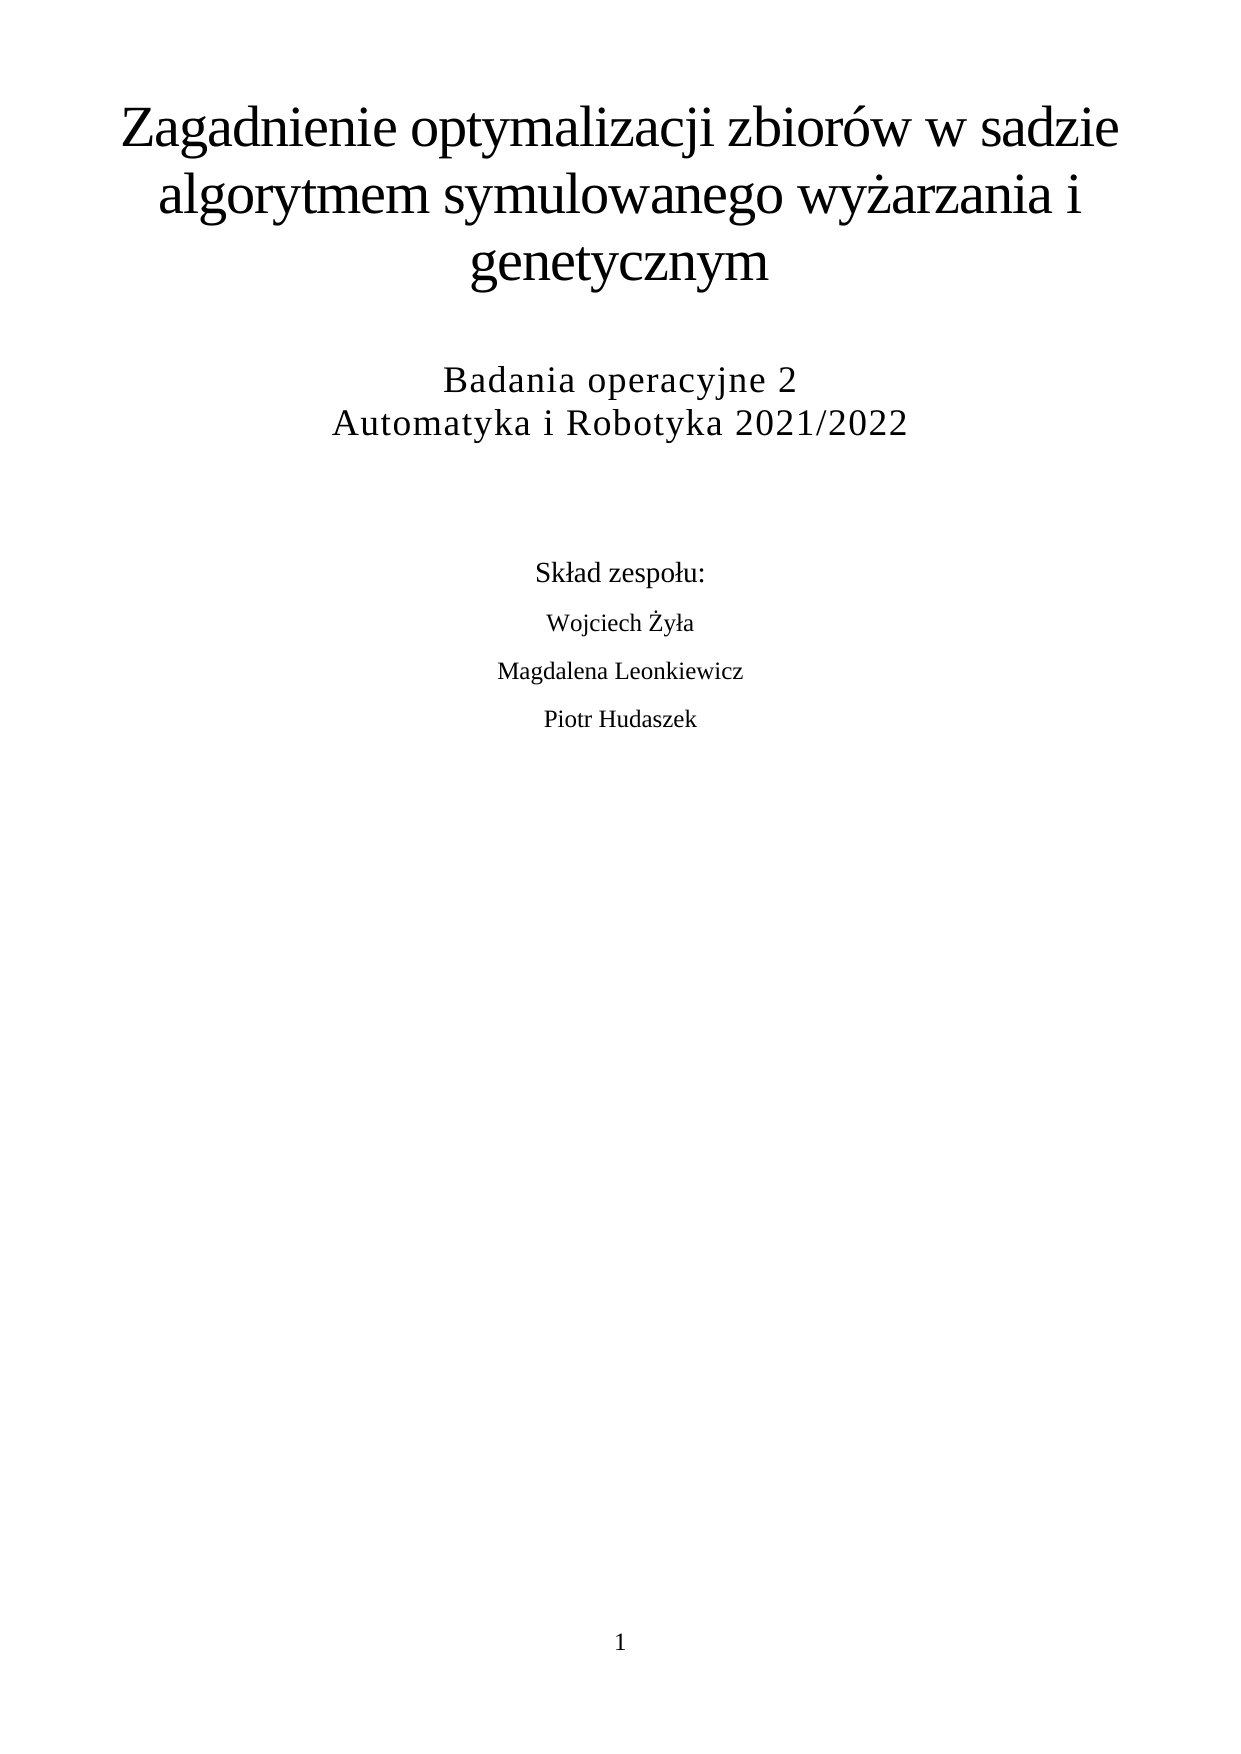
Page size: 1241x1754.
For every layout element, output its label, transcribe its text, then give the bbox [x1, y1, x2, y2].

text Wojciech Żyła [75, 608, 1165, 637]
text Skład zespołu: [75, 556, 1165, 589]
text Magdalena Leonkiewicz [75, 656, 1165, 685]
subtitle Badania operacyjne 2 [75, 357, 1165, 400]
text Piotr Hudaszek [75, 704, 1165, 733]
title Zagadnienie optymalizacji zbiorów w sadzie algorytmem symulowanego wyżarzania i genetycznym [75, 92, 1165, 293]
subtitle Automatyka i Robotyka 2021/2022 [75, 400, 1165, 443]
